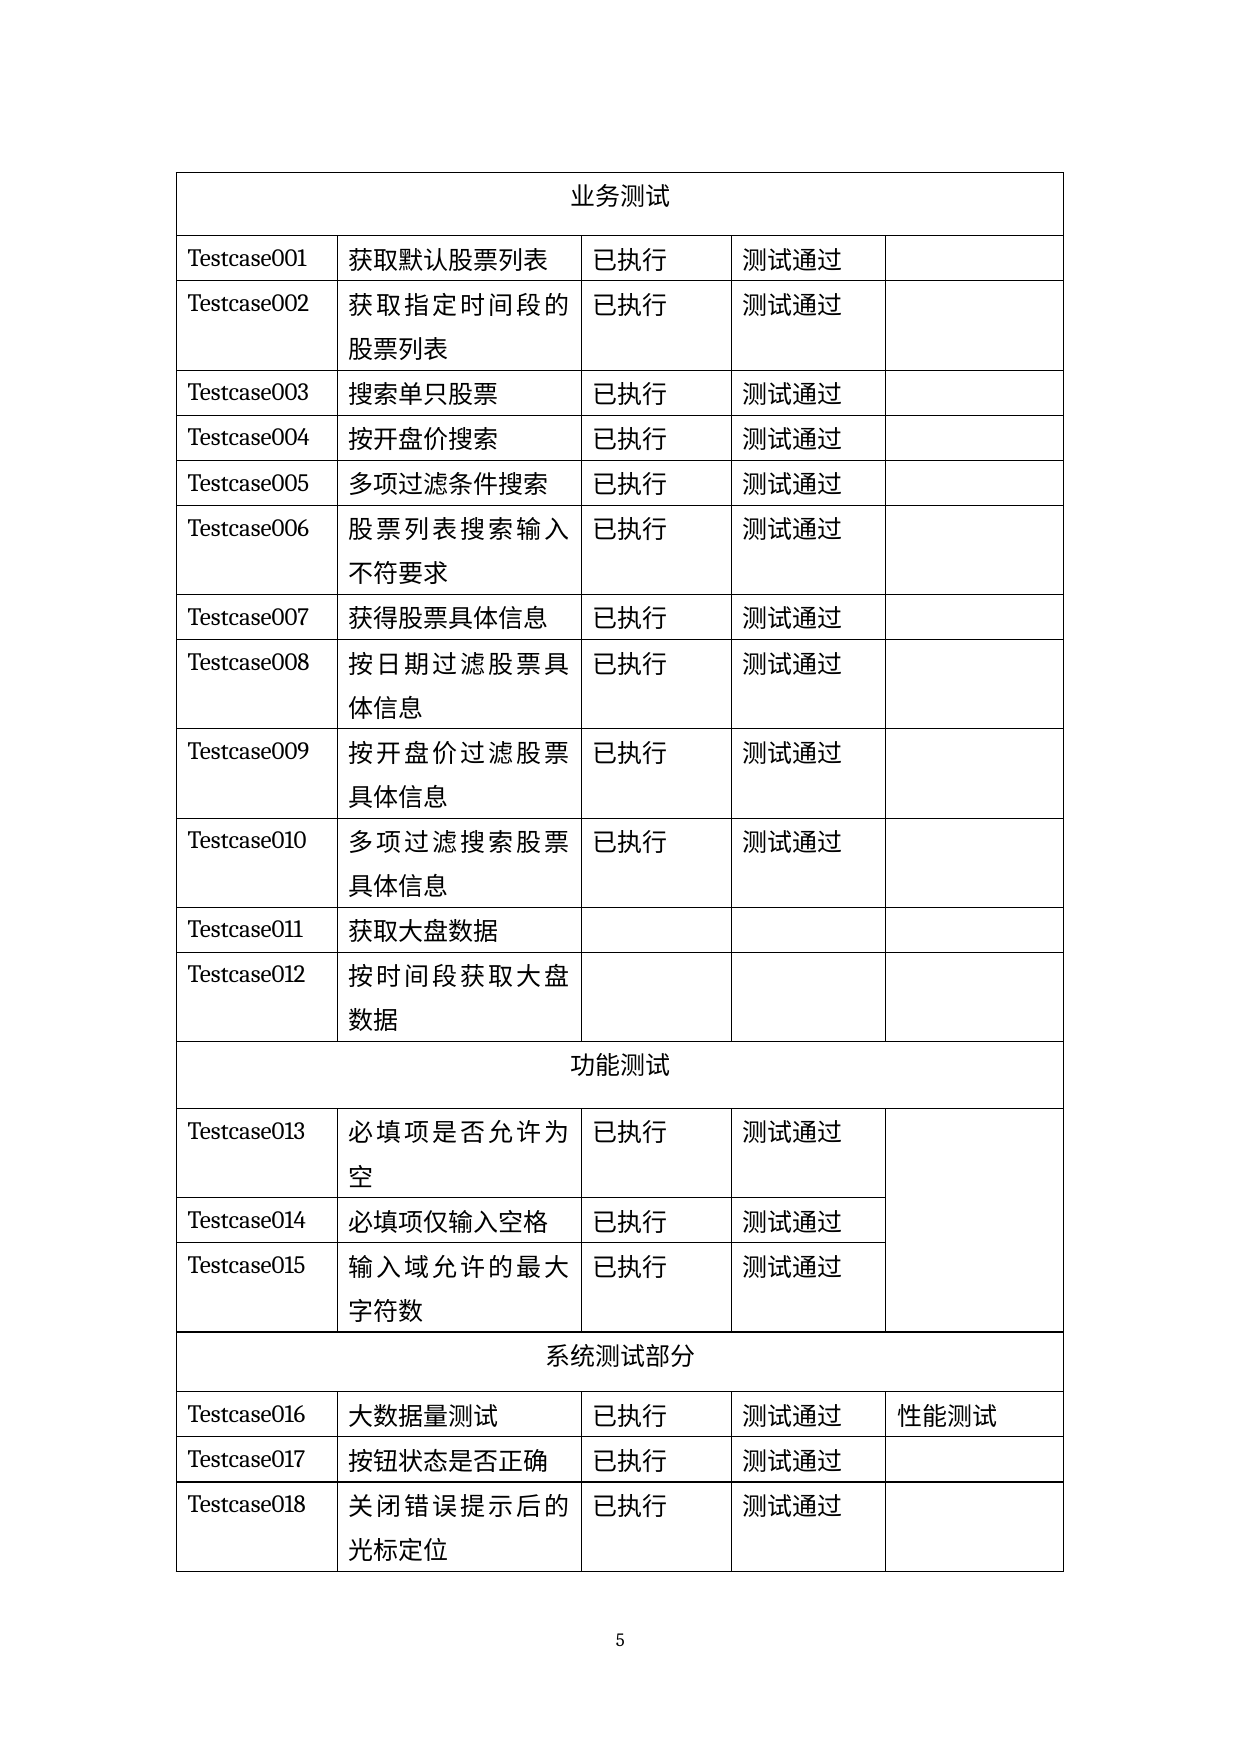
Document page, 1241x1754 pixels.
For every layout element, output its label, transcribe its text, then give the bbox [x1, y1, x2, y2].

table_cell Testcase009 [177, 729, 337, 817]
table_cell 测试通过 [732, 1392, 885, 1436]
table_cell Testcase017 [177, 1437, 337, 1481]
table_cell [886, 1483, 1063, 1571]
table_cell [886, 416, 1063, 460]
table_cell 测试通过 [732, 640, 885, 728]
table_cell Testcase008 [177, 640, 337, 728]
table_cell [886, 1109, 1063, 1331]
table_cell Testcase015 [177, 1243, 337, 1331]
table_cell 测试通过 [732, 236, 885, 280]
table_cell Testcase002 [177, 281, 337, 369]
table_cell 已执行 [582, 371, 731, 415]
table_cell 测试通过 [732, 1109, 885, 1197]
table_cell 多项过滤条件搜索 [338, 461, 581, 505]
table_cell 测试通过 [732, 1437, 885, 1481]
table_cell 系统测试部分 [177, 1333, 1063, 1391]
table_cell Testcase011 [177, 908, 337, 952]
table_cell [732, 908, 885, 952]
table_cell 必填项是否允许为空 [338, 1109, 581, 1197]
table_cell 已执行 [582, 461, 731, 505]
table_cell 搜索单只股票 [338, 371, 581, 415]
table_cell 按时间段获取大盘数据 [338, 953, 581, 1041]
table_cell 已执行 [582, 281, 731, 369]
table_cell Testcase007 [177, 595, 337, 639]
table_cell 测试通过 [732, 1243, 885, 1331]
table_cell [886, 1437, 1063, 1481]
table_cell 测试通过 [732, 416, 885, 460]
table_cell 已执行 [582, 1198, 731, 1242]
table_cell 性能测试 [886, 1392, 1063, 1436]
table_cell [582, 953, 731, 1041]
table_cell 按开盘价过滤股票具体信息 [338, 729, 581, 817]
table_cell 已执行 [582, 819, 731, 907]
table_cell [582, 908, 731, 952]
table_cell 已执行 [582, 416, 731, 460]
table_cell 按日期过滤股票具体信息 [338, 640, 581, 728]
table_cell [886, 819, 1063, 907]
table_cell 测试通过 [732, 729, 885, 817]
table_cell Testcase012 [177, 953, 337, 1041]
table_cell 已执行 [582, 236, 731, 280]
table_cell 多项过滤搜索股票具体信息 [338, 819, 581, 907]
table_cell 测试通过 [732, 819, 885, 907]
table_cell 功能测试 [177, 1042, 1063, 1108]
table_cell 业务测试 [177, 173, 1063, 235]
table_cell 获取默认股票列表 [338, 236, 581, 280]
table_cell [886, 908, 1063, 952]
table_cell 已执行 [582, 729, 731, 817]
table_cell 已执行 [582, 1243, 731, 1331]
table_cell [886, 371, 1063, 415]
table_cell 按开盘价搜索 [338, 416, 581, 460]
table_cell 股票列表搜索输入不符要求 [338, 506, 581, 594]
table_cell [886, 461, 1063, 505]
table_cell 测试通过 [732, 506, 885, 594]
table_cell Testcase003 [177, 371, 337, 415]
table_cell Testcase016 [177, 1392, 337, 1436]
table_cell 测试通过 [732, 1198, 885, 1242]
table_cell 已执行 [582, 506, 731, 594]
table_cell Testcase005 [177, 461, 337, 505]
table_cell 输入域允许的最大字符数 [338, 1243, 581, 1331]
table_cell 已执行 [582, 1392, 731, 1436]
table_cell [886, 236, 1063, 280]
table_cell 获取大盘数据 [338, 908, 581, 952]
table_cell 已执行 [582, 640, 731, 728]
table_cell 必填项仅输入空格 [338, 1198, 581, 1242]
table_cell 测试通过 [732, 281, 885, 369]
table_cell [886, 640, 1063, 728]
table_cell 获得股票具体信息 [338, 595, 581, 639]
table_cell Testcase001 [177, 236, 337, 280]
table_cell 测试通过 [732, 1483, 885, 1571]
table_cell Testcase013 [177, 1109, 337, 1197]
table_cell 测试通过 [732, 371, 885, 415]
table_cell 已执行 [582, 1109, 731, 1197]
table_cell [886, 595, 1063, 639]
table_cell Testcase014 [177, 1198, 337, 1242]
table_cell 已执行 [582, 1437, 731, 1481]
table_cell [732, 953, 885, 1041]
table_cell 大数据量测试 [338, 1392, 581, 1436]
table_cell 关闭错误提示后的光标定位 [338, 1483, 581, 1571]
table_cell [886, 506, 1063, 594]
table_cell 已执行 [582, 595, 731, 639]
table_cell [886, 281, 1063, 369]
table_cell 获取指定时间段的股票列表 [338, 281, 581, 369]
table_cell Testcase018 [177, 1483, 337, 1571]
table_cell 按钮状态是否正确 [338, 1437, 581, 1481]
table_cell 测试通过 [732, 595, 885, 639]
table_cell Testcase006 [177, 506, 337, 594]
table_cell [886, 729, 1063, 817]
table_cell Testcase010 [177, 819, 337, 907]
table_cell 测试通过 [732, 461, 885, 505]
table_cell 已执行 [582, 1483, 731, 1571]
table_cell Testcase004 [177, 416, 337, 460]
table_cell [886, 953, 1063, 1041]
